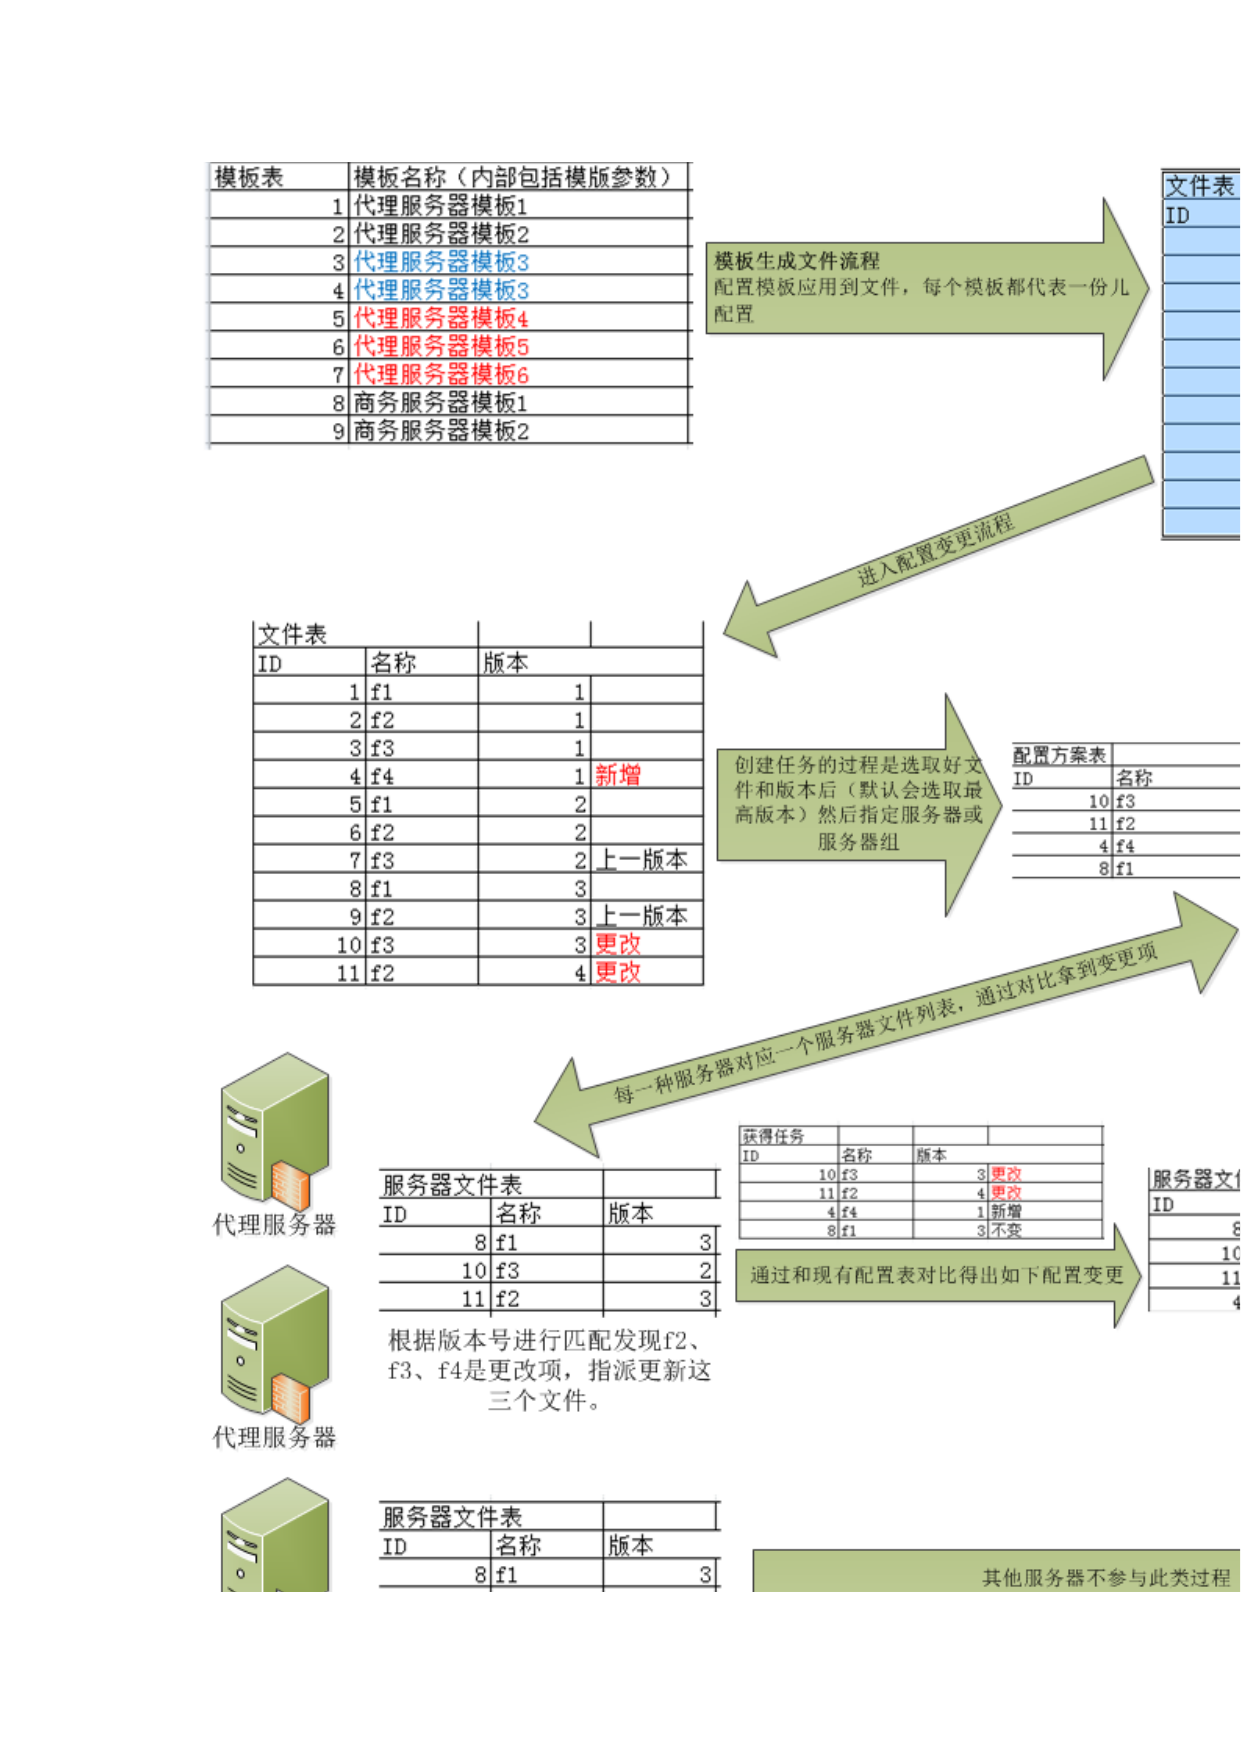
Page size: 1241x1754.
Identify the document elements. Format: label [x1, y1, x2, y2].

picture [187, 162, 1241, 1592]
